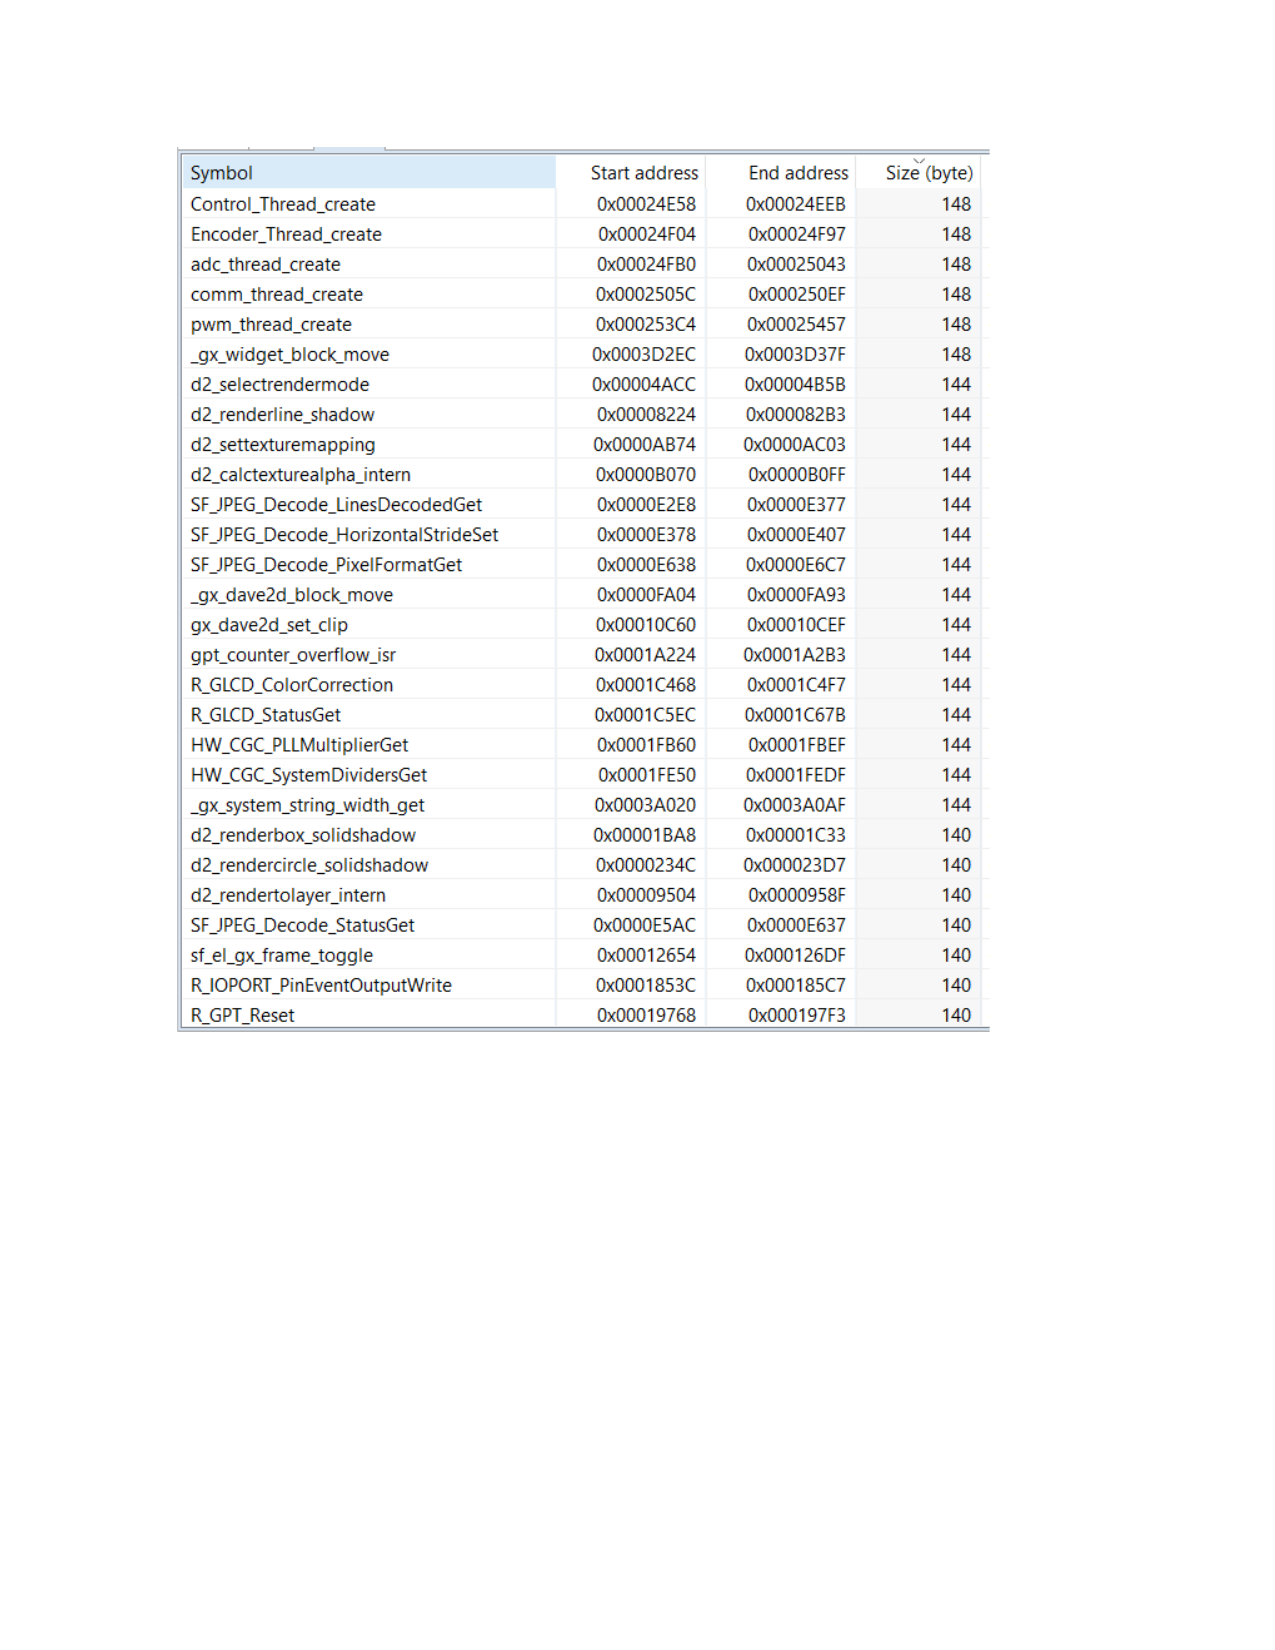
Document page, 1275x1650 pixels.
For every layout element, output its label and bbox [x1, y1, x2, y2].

picture [177, 147, 990, 1037]
